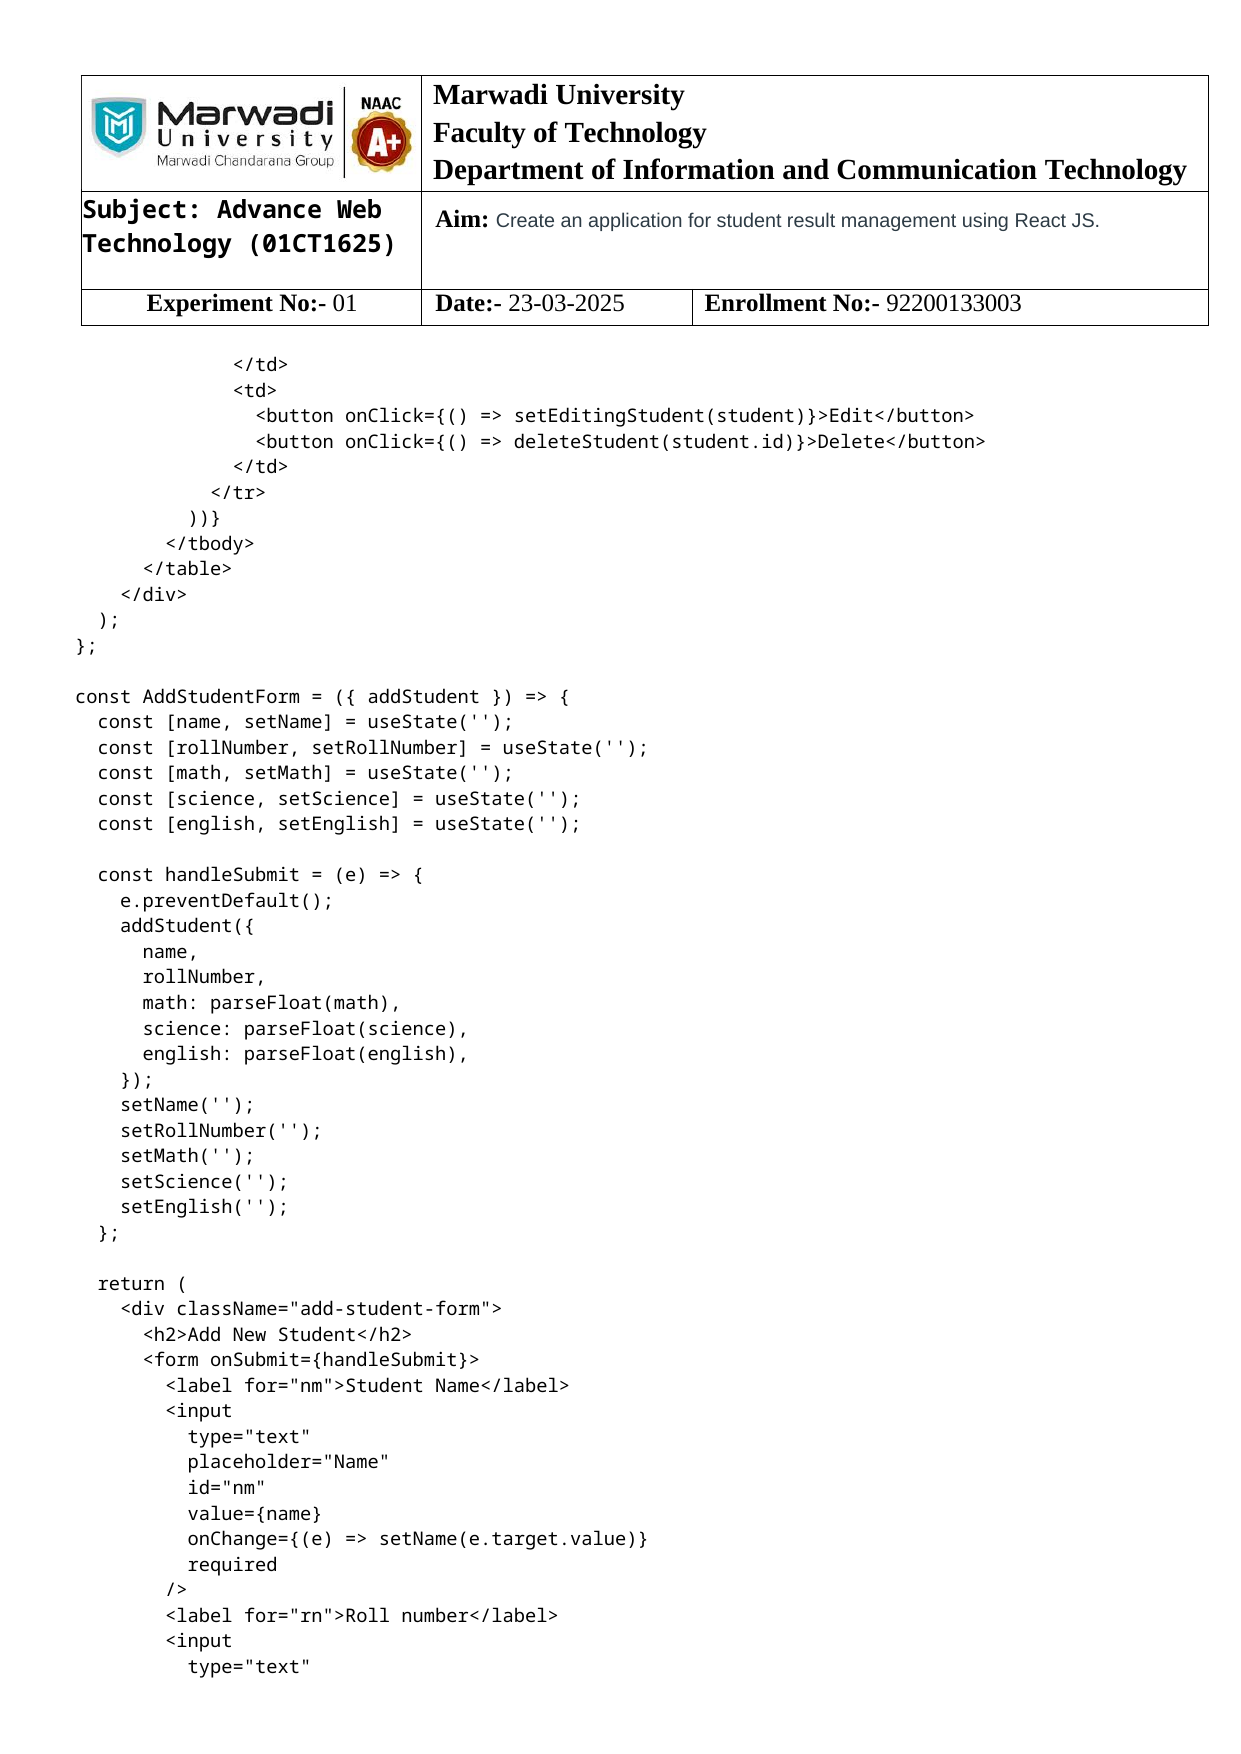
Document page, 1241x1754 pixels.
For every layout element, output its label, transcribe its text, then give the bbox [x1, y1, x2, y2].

text type="text" [75, 1423, 1165, 1449]
text <input [75, 1398, 1165, 1423]
text </td> [75, 351, 1165, 377]
text setEnglish(''); [75, 1193, 1165, 1219]
text onChange={(e) => setName(e.target.value)} [75, 1525, 1165, 1551]
text </div> [75, 581, 1165, 607]
text <h2>Add New Student</h2> [75, 1321, 1165, 1347]
picture [81, 76, 421, 189]
text setName(''); [75, 1091, 1165, 1117]
text addStudent({ [75, 913, 1165, 938]
text <button onClick={() => setEditingStudent(student)}>Edit</button> [75, 402, 1165, 428]
text }); [75, 1066, 1165, 1091]
text const [english, setEnglish] = useState(''); [75, 811, 1165, 836]
text const handleSubmit = (e) => { [75, 862, 1165, 887]
text science: parseFloat(science), [75, 1015, 1165, 1040]
text id="nm" [75, 1474, 1165, 1500]
text placeholder="Name" [75, 1449, 1165, 1474]
text setScience(''); [75, 1168, 1165, 1193]
text <label for="nm">Student Name</label> [75, 1372, 1165, 1398]
text const [name, setName] = useState(''); [75, 709, 1165, 734]
text required [75, 1551, 1165, 1576]
text name, [75, 938, 1165, 964]
text const AddStudentForm = ({ addStudent }) => { [75, 683, 1165, 709]
text setMath(''); [75, 1142, 1165, 1168]
text <td> [75, 377, 1165, 402]
text ))} [75, 504, 1165, 530]
text <form onSubmit={handleSubmit}> [75, 1347, 1165, 1372]
text setRollNumber(''); [75, 1117, 1165, 1142]
text </td> [75, 453, 1165, 479]
text math: parseFloat(math), [75, 989, 1165, 1015]
text english: parseFloat(english), [75, 1040, 1165, 1066]
text return ( [75, 1270, 1165, 1296]
text </tr> [75, 479, 1165, 504]
text /> [75, 1576, 1165, 1602]
text const [science, setScience] = useState(''); [75, 785, 1165, 811]
text }; [75, 632, 1165, 658]
text type="text" [75, 1653, 1165, 1678]
text ); [75, 607, 1165, 632]
text rollNumber, [75, 964, 1165, 989]
text </tbody> [75, 530, 1165, 556]
text </table> [75, 556, 1165, 581]
text <input [75, 1627, 1165, 1653]
text <div className="add-student-form"> [75, 1296, 1165, 1321]
text <button onClick={() => deleteStudent(student.id)}>Delete</button> [75, 428, 1165, 453]
text const [math, setMath] = useState(''); [75, 760, 1165, 785]
text value={name} [75, 1500, 1165, 1525]
text }; [75, 1219, 1165, 1244]
text e.preventDefault(); [75, 887, 1165, 913]
text <label for="rn">Roll number</label> [75, 1602, 1165, 1627]
text const [rollNumber, setRollNumber] = useState(''); [75, 734, 1165, 760]
